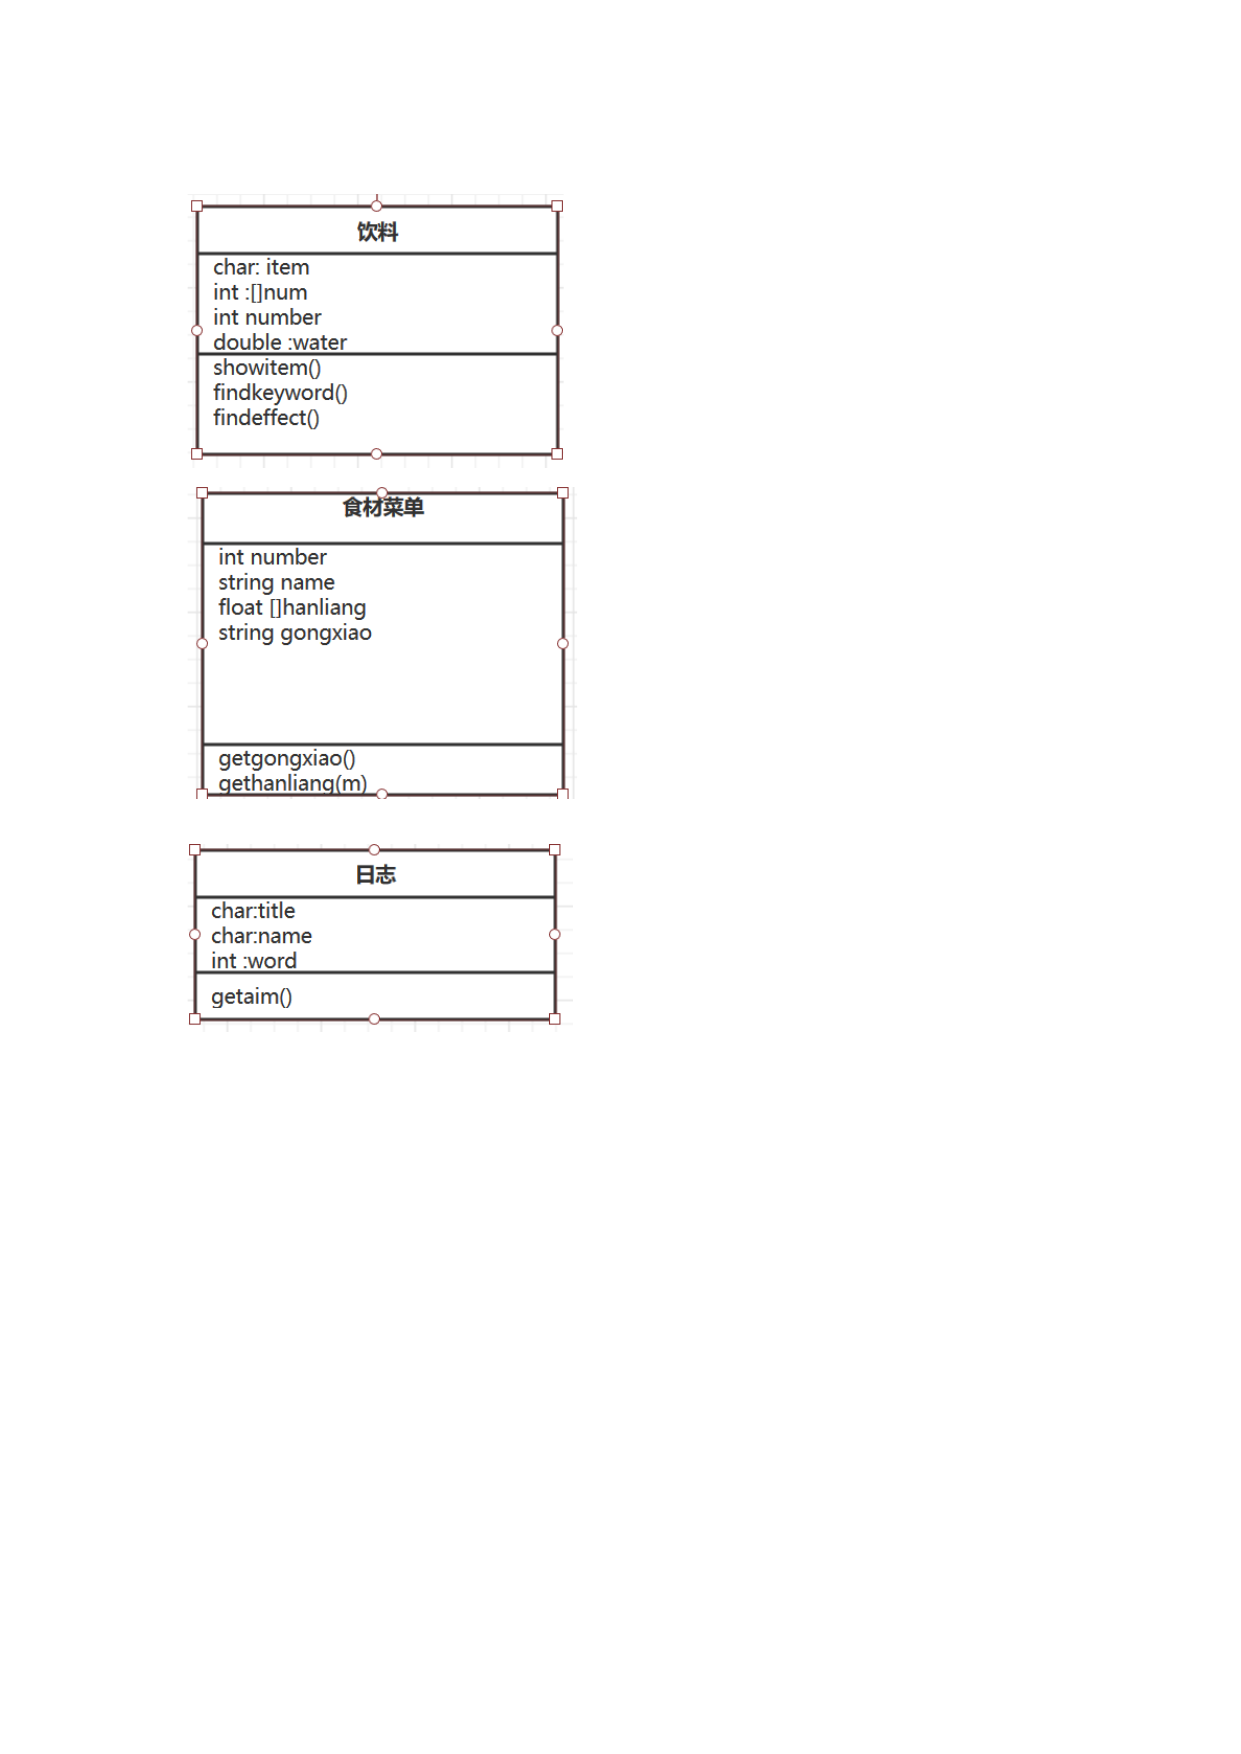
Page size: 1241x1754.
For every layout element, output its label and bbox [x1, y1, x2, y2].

picture [187, 194, 564, 468]
picture [187, 844, 573, 1032]
picture [187, 487, 578, 799]
